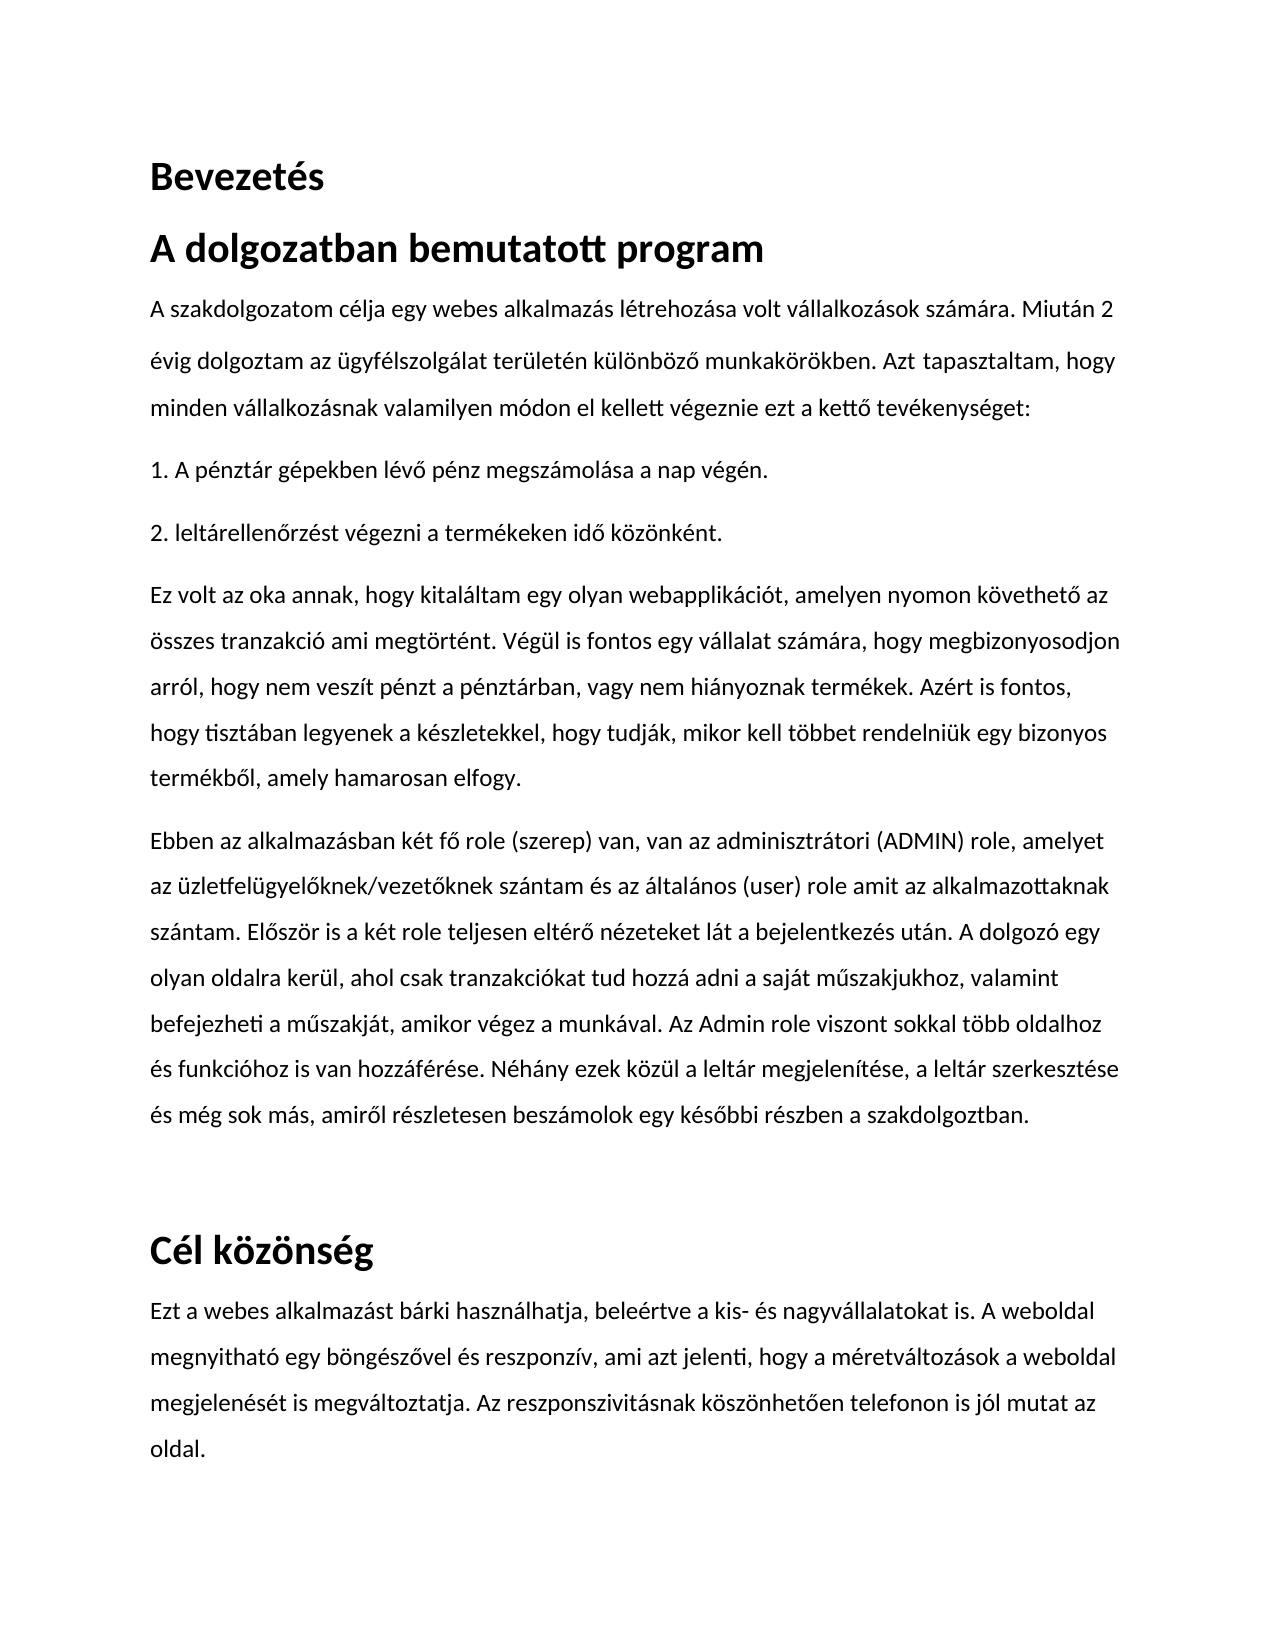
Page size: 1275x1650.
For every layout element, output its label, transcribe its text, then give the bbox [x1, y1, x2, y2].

text Bevezetés [150, 150, 1125, 201]
text A szakdolgozatom célja egy webes alkalmazás létrehozása volt vállalkozások számára. Miután 2 évig dolgoztam az ügyfélszolgálat területén különböző munkakörökben. Azt tapasztaltam, hogy minden vállalkozásnak valamilyen módon el kellett végeznie ezt a kettő tevékenységet: [150, 293, 1125, 423]
text 2. leltárellenőrzést végezni a termékeken idő közönként. [150, 517, 1125, 548]
text 1. A pénztár gépekben lévő pénz megszámolása a nap végén. [150, 455, 1125, 485]
text Ebben az alkalmazásban két fő role (szerep) van, van az adminisztrátori (ADMIN) role, amelyet az üzletfelügyelőknek/vezetőknek szántam és az általános (user) role amit az alkalmazottaknak szántam. Először is a két role teljesen eltérő nézeteket lát a bejelentkezés után. A dolgozó egy olyan oldalra kerül, ahol csak tranzakciókat tud hozzá adni a saját műszakjukhoz, valamint befejezheti a műszakját, amikor végez a munkával. Az Admin role viszont sokkal több oldalhoz és funkcióhoz is van hozzáférése. Néhány ezek közül a leltár megjelenítése, a leltár szerkesztése és még sok más, amiről részletesen beszámolok egy későbbi részben a szakdolgoztban. [150, 825, 1125, 1130]
text Cél közönség [150, 1224, 1125, 1275]
text A dolgozatban bemutatott program [150, 222, 1125, 272]
text Ez volt az oka annak, hogy kitaláltam egy olyan webapplikációt, amelyen nyomon követhető az összes tranzakció ami megtörtént. Végül is fontos egy vállalat számára, hogy megbizonyosodjon arról, hogy nem veszít pénzt a pénztárban, vagy nem hiányoznak termékek. Azért is fontos, hogy tisztában legyenek a készletekkel, hogy tudják, mikor kell többet rendelniük egy bizonyos termékből, amely hamarosan elfogy. [150, 579, 1125, 793]
text Ezt a webes alkalmazást bárki használhatja, beleértve a kis- és nagyvállalatokat is. A weboldal megnyitható egy böngészővel és reszponzív, ami azt jelenti, hogy a méretváltozások a weboldal megjelenését is megváltoztatja. Az reszponszivitásnak köszönhetően telefonon is jól mutat az oldal. [150, 1296, 1125, 1463]
